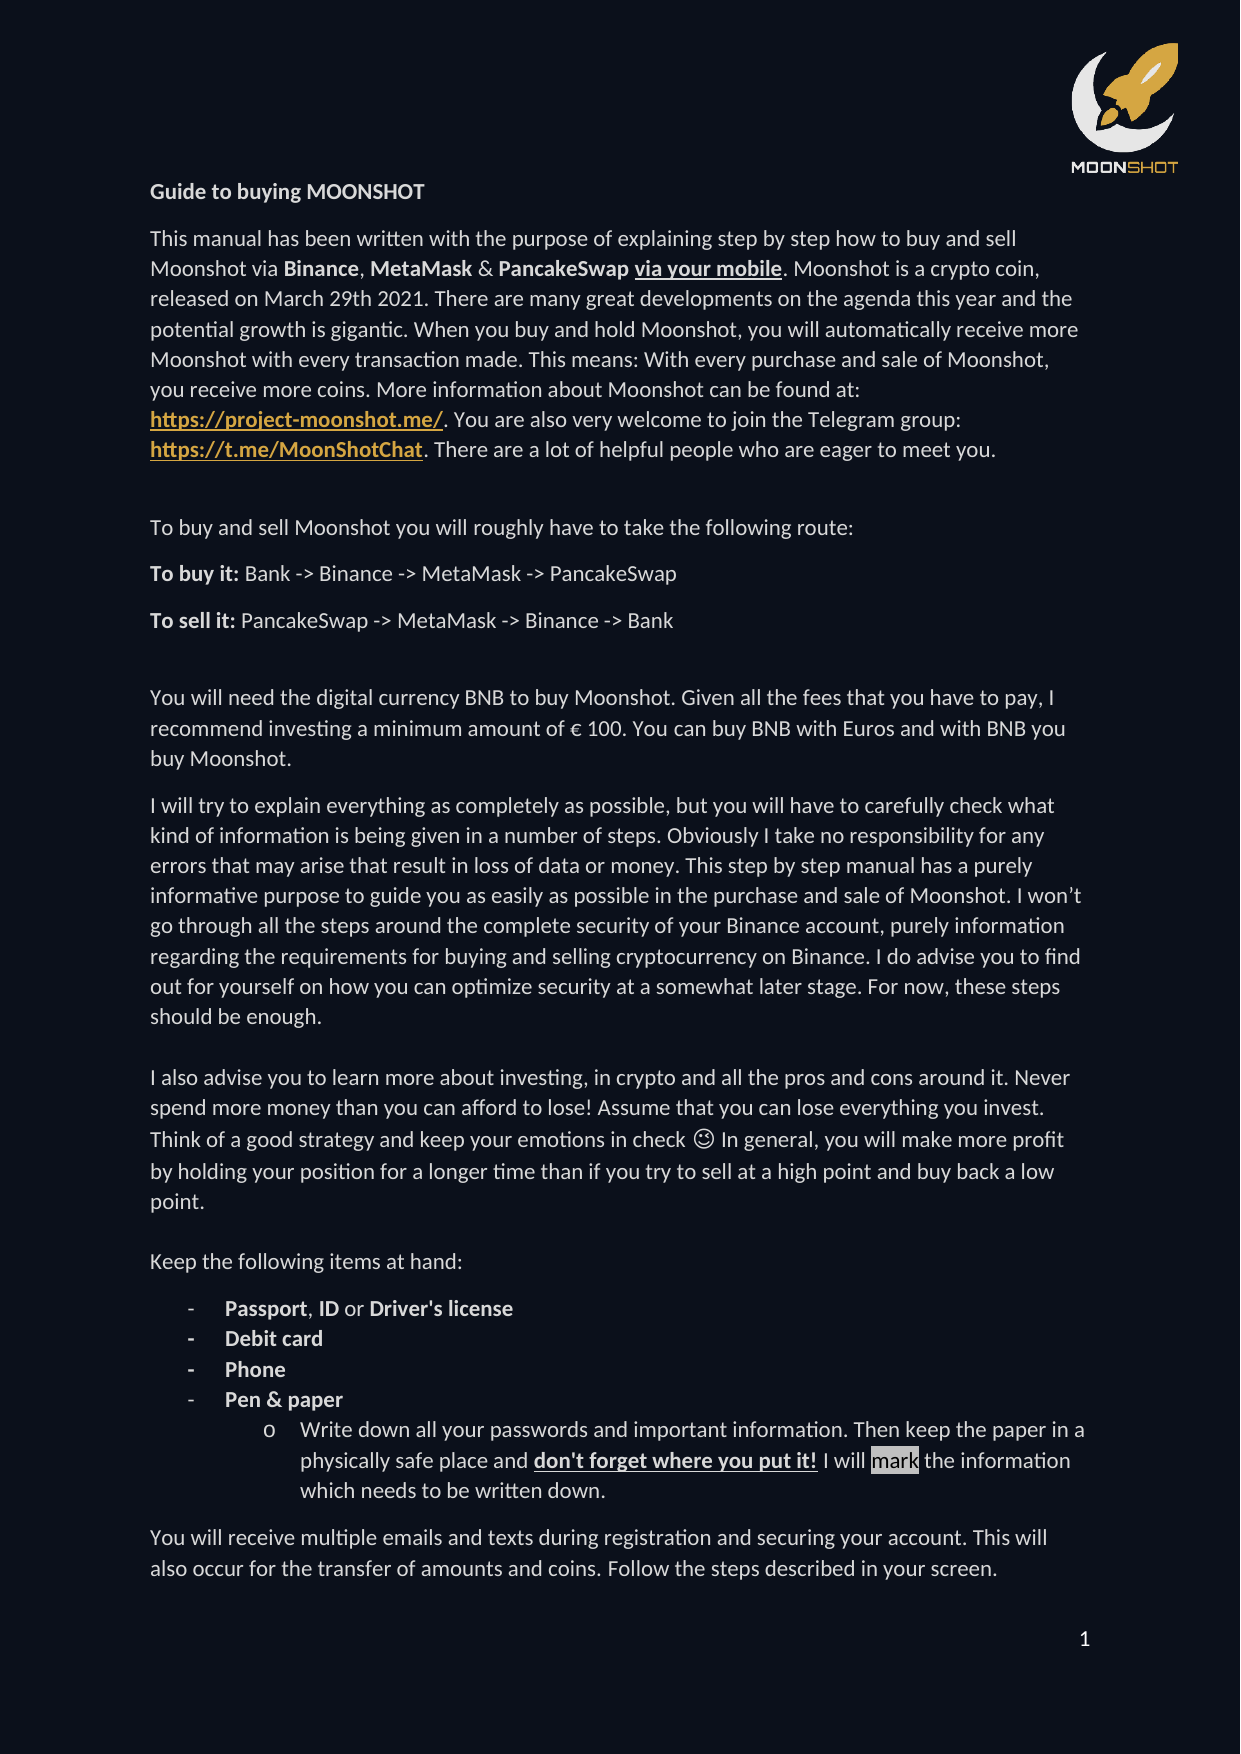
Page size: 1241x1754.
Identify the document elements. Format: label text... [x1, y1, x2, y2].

text To buy and sell Moonshot you will roughly have to take the following route: [150, 513, 1090, 541]
list Pen & paper [187, 1385, 1090, 1413]
list Write down all your passwords and important information. Then keep the paper in a physically safe place and don't forget where you put it! I will mark the information which needs to be written down. [262, 1415, 1090, 1505]
text This manual has been written with the purpose of explaining step by step how to buy and sell Moonshot via Binance, MetaMask & PancakeSwap via your mobile. Moonshot is a crypto coin, released on March 29th 2021. There are many great developments on the agenda this year and the potential growth is gigantic. When you buy and hold Moonshot, you will automatically receive more Moonshot with every transaction made. This means: With every purchase and sale of Moonshot, you receive more coins. More information about Moonshot can be found at: https://project-moonshot.me/. You are also very welcome to join the Telegram group: https://t.me/MoonShotChat. There are a lot of helpful people who are eager to meet you. [150, 224, 1090, 494]
text You will receive multiple emails and texts during registration and securing your account. This will also occur for the transfer of amounts and coins. Follow the steps described in your screen. [150, 1523, 1090, 1582]
list Passport, ID or Driver's license [187, 1294, 1090, 1322]
text To sell it: PancakeSwap -> MetaMask -> Binance -> Bank [150, 606, 1090, 664]
list Debit card [187, 1324, 1090, 1352]
subtitle Guide to buying MOONSHOT [150, 177, 1090, 205]
text I will try to explain everything as completely as possible, but you will have to carefully check what kind of information is being given in a number of steps. Obviously I take no responsibility for any errors that may arise that result in loss of data or money. This step by step manual has a purely informative purpose to guide you as easily as possible in the purchase and sale of Moonshot. I won’t go through all the steps around the complete security of your Binance account, purely information regarding the requirements for buying and selling cryptocurrency on Binance. I do advise you to find out for yourself on how you can optimize security at a somewhat later stage. For now, these steps should be enough. I also advise you to learn more about investing, in crypto and all the pros and cons around it. Never spend more money than you can afford to lose! Assume that you can lose everything you invest. Think of a good strategy and keep your emotions in check 😉 In general, you will make more profit by holding your position for a longer time than if you try to sell at a high point and buy back a low point. Keep the following items at hand: [150, 791, 1090, 1275]
text To buy it: Bank -> Binance -> MetaMask -> PancakeSwap [150, 559, 1090, 587]
picture [1071, 43, 1178, 173]
text You will need the digital currency BNB to buy Moonshot. Given all the fees that you have to pay, I recommend investing a minimum amount of € 100. You can buy BNB with Euros and with BNB you buy Moonshot. [150, 683, 1090, 772]
list Phone [187, 1355, 1090, 1383]
